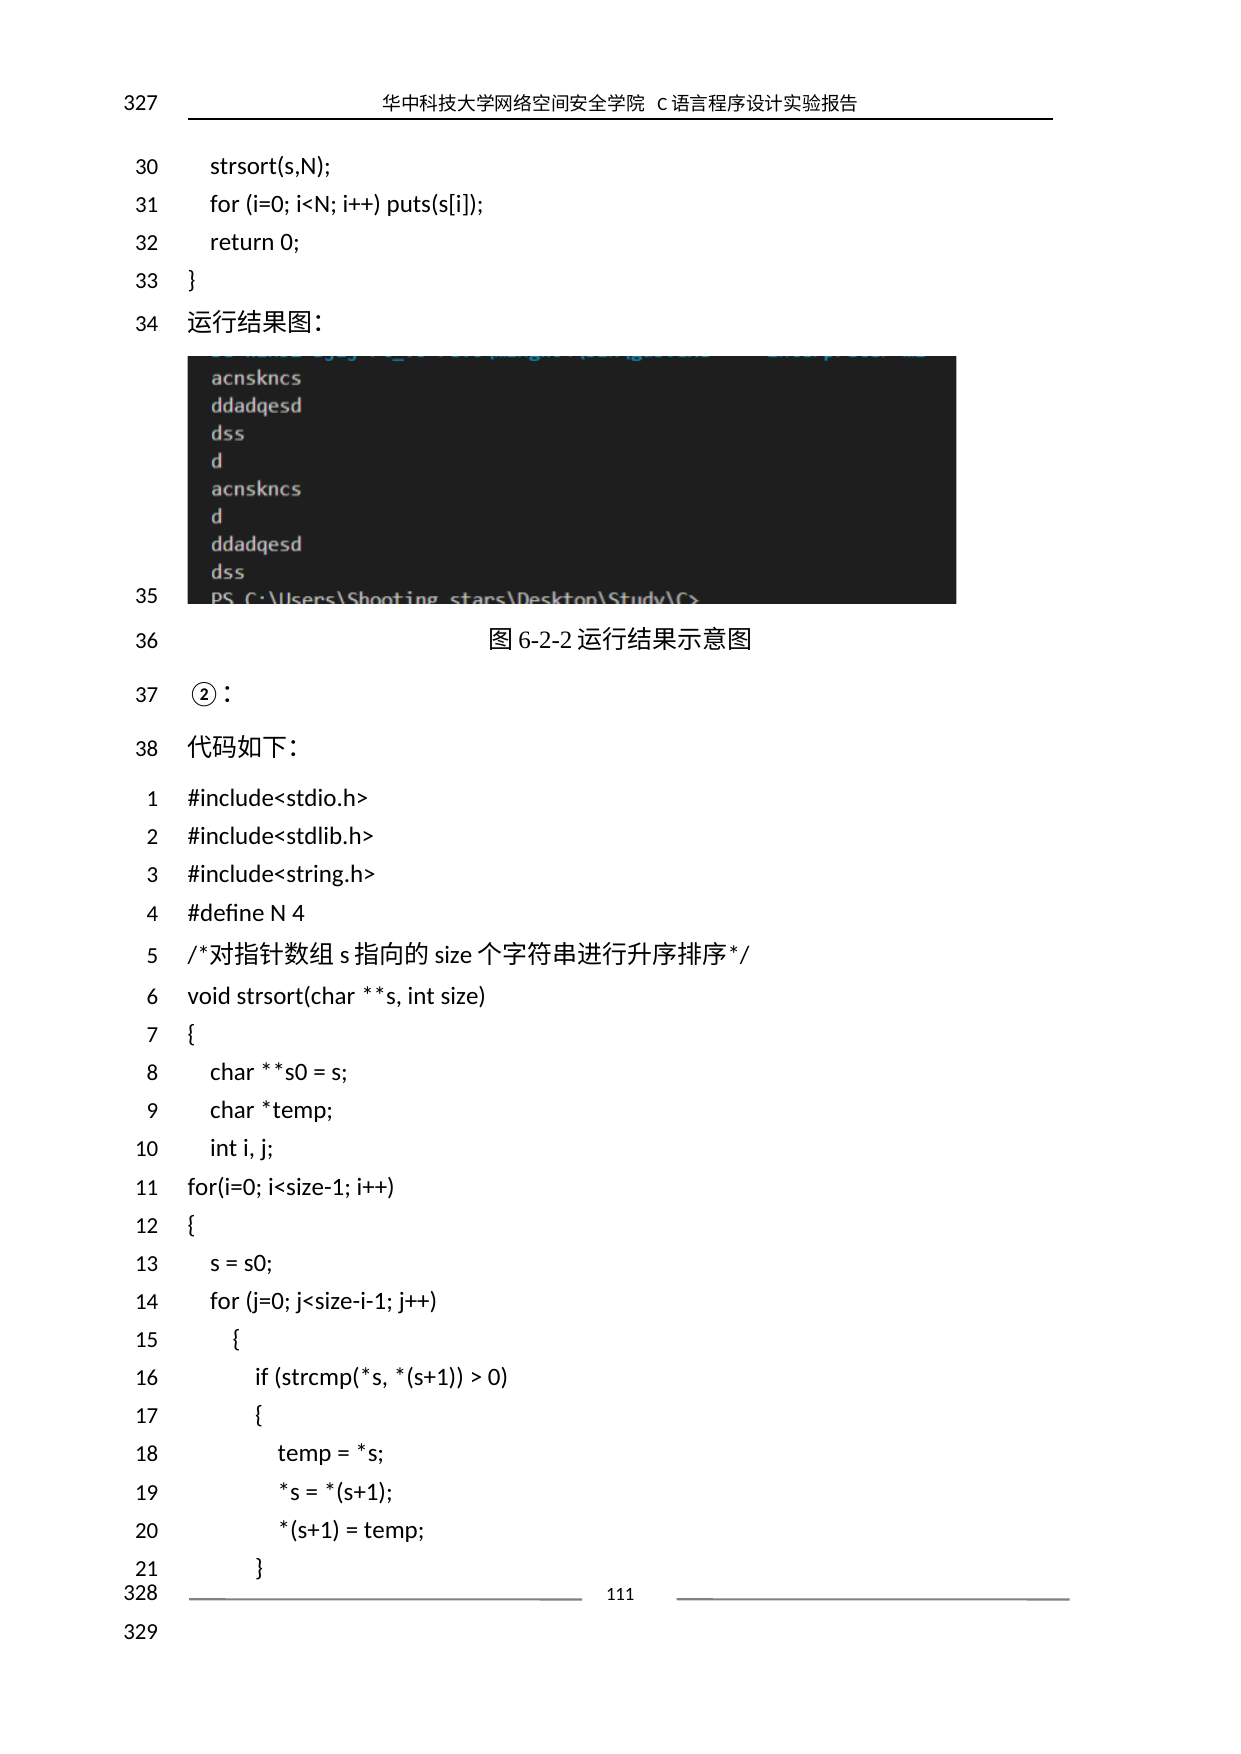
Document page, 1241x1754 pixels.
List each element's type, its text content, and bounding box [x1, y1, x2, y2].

text { [187, 1399, 1053, 1430]
text temp = *s; [187, 1438, 1053, 1468]
text 图6-2-2运行结果示意图 [187, 619, 1053, 655]
text void strsort(char **s, int size) [187, 980, 1053, 1011]
text { [187, 1209, 1053, 1239]
text #include<string.h> [187, 858, 1053, 889]
text s = s0; [187, 1247, 1053, 1277]
text for (j=0; j<size-i-1; j++) [187, 1285, 1053, 1316]
text { [187, 1018, 1053, 1049]
text #include<stdlib.h> [187, 820, 1053, 851]
text { [187, 1323, 1053, 1354]
text int i, j; [187, 1133, 1053, 1163]
text for(i=0; i<size-1; i++) [187, 1171, 1053, 1201]
text } [187, 1552, 1053, 1582]
text #include<stdio.h> [187, 782, 1053, 813]
text strsort(s,N); [187, 150, 1053, 181]
text char **s0 = s; [187, 1056, 1053, 1087]
text #define N 4 [187, 897, 1053, 927]
text *s = *(s+1); [187, 1476, 1053, 1506]
text } [187, 264, 1053, 295]
text for (i=0; i<N; i++) puts(s[i]); [187, 188, 1053, 219]
text /*对指针数组s指向的size个字符串进行升序排序*/ [187, 935, 1053, 971]
text char *temp; [187, 1094, 1053, 1125]
text ②： [187, 673, 1053, 710]
picture [187, 356, 957, 604]
text 代码如下： [187, 728, 1053, 764]
text if (strcmp(*s, *(s+1)) > 0) [187, 1361, 1053, 1392]
text *(s+1) = temp; [187, 1514, 1053, 1544]
text return 0; [187, 226, 1053, 257]
text 运行结果图： [187, 302, 1053, 339]
